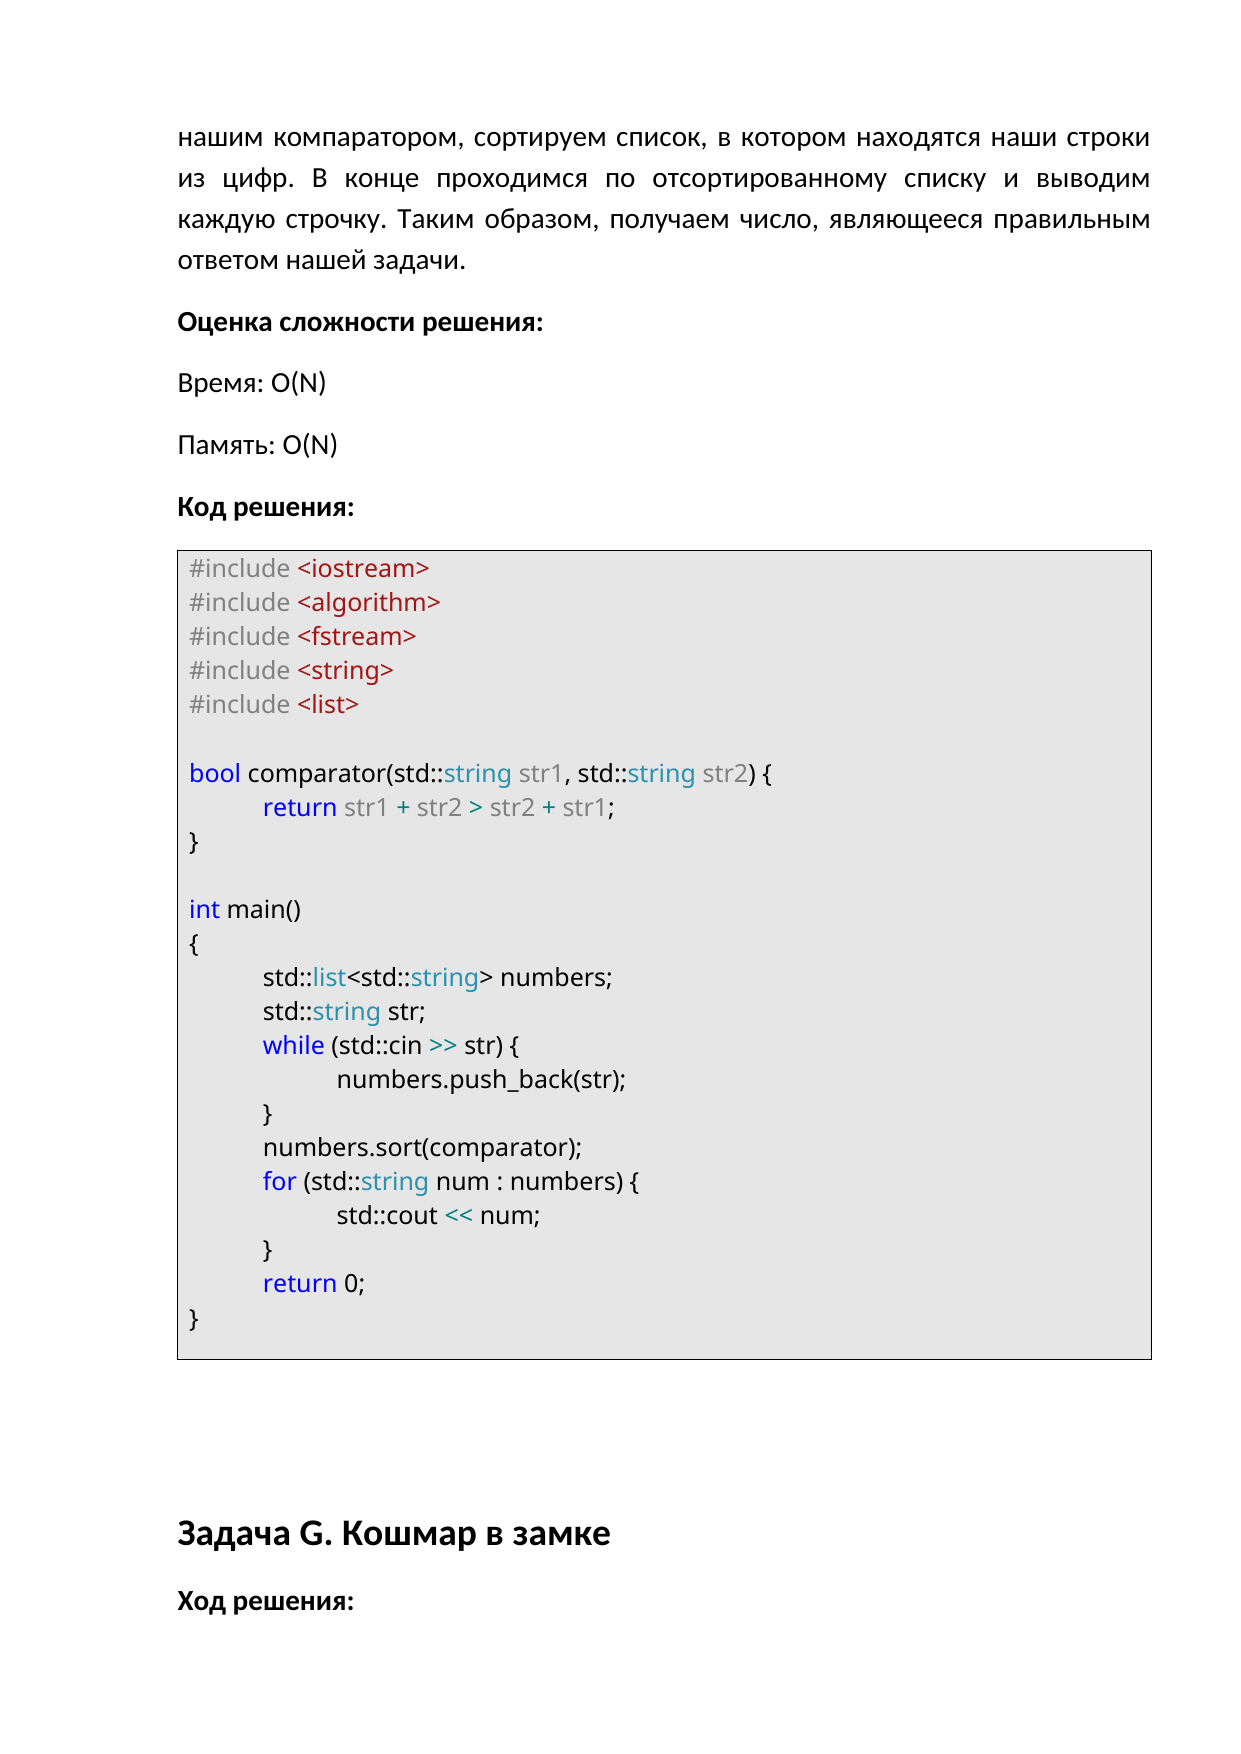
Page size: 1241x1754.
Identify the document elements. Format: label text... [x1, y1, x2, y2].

table_header #include <iostream> #include <algorithm> #include <fstream> #include <string> #include <list> bool comparator(std::string str1, std::string str2) { return str1 + str2 > str2 + str1; } int main() { std::list<std::string> numbers; std::string str; while (std::cin >> str) { numbers.push_back(str); } numbers.sort(comparator); for (std::string num : numbers) { std::cout << num; } return 0; } [178, 551, 1151, 1359]
text Оценка сложности решения: [177, 303, 1152, 338]
text Время: O(N) [177, 364, 1152, 400]
text Память: O(N) [177, 426, 1152, 462]
text Ход решения: [177, 1582, 1152, 1618]
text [177, 118, 1152, 277]
text Задача G. Кошмар в замке [177, 1509, 1152, 1555]
text Код решения: [177, 488, 1152, 524]
